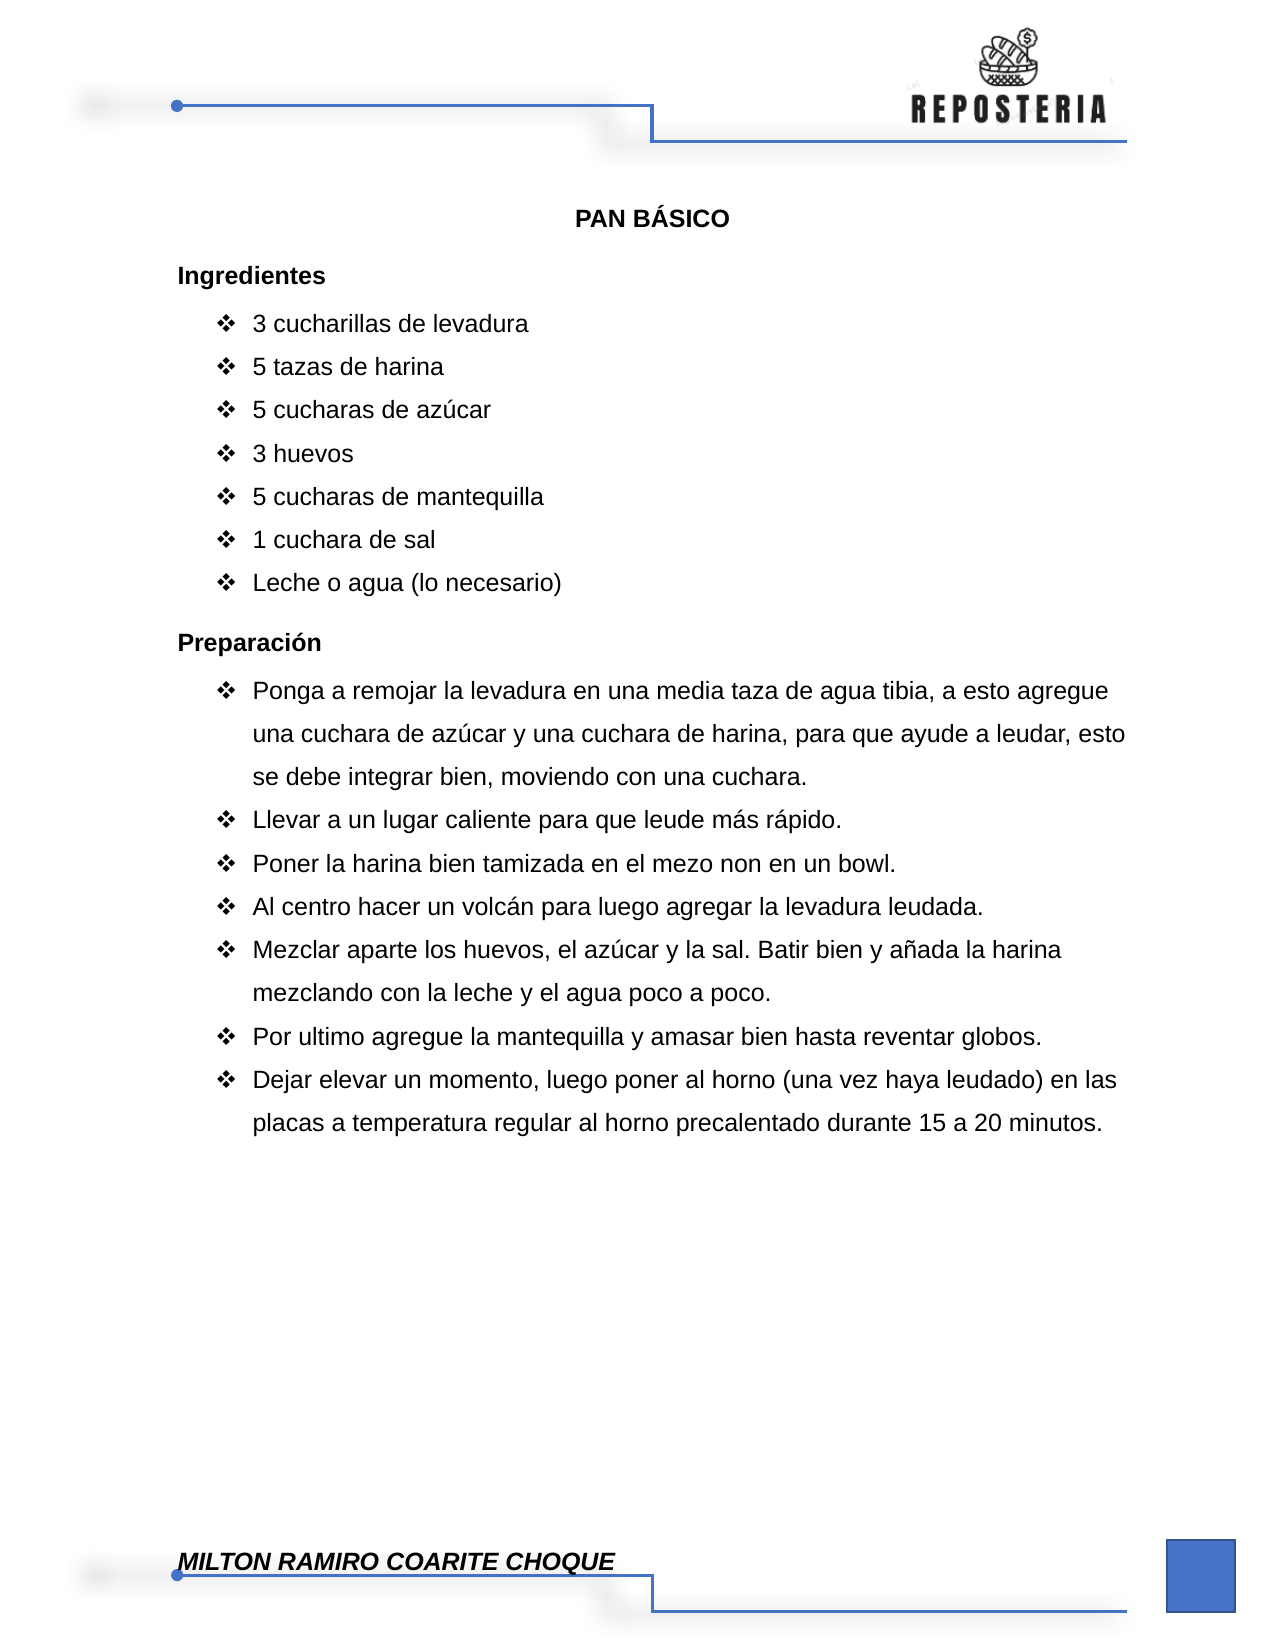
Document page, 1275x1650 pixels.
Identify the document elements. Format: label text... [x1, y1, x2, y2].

list Mezclar aparte los huevos, el azúcar y la sal. Batir bien y añada la harina mezclando con la leche y el agua poco a poco. [215, 935, 1127, 1007]
list Por ultimo agregue la mantequilla y amasar bien hasta reventar globos. [215, 1021, 1127, 1050]
subtitle PAN BÁSICO [177, 204, 1127, 232]
list Llevar a un lugar caliente para que leude más rápido. [215, 805, 1127, 834]
list Ponga a remojar la levadura en una media taza de agua tibia, a esto agregue una cuchara de azúcar y una cuchara de harina, para que ayude a leudar, esto se debe integrar bien, moviendo con una cuchara. [215, 676, 1127, 791]
list Leche o agua (lo necesario) [215, 568, 1127, 597]
text Ingredientes [177, 261, 1127, 290]
list 3 huevos [215, 439, 1127, 467]
list 5 tazas de harina [215, 352, 1127, 381]
text Preparación [177, 628, 1127, 657]
picture [907, 23, 1113, 129]
list 5 cucharas de mantequilla [215, 482, 1127, 511]
list Dejar elevar un momento, luego poner al horno (una vez haya leudado) en las placas a temperatura regular al horno precalentado durante 15 a 20 minutos. [215, 1065, 1127, 1137]
list Poner la harina bien tamizada en el mezo non en un bowl. [215, 849, 1127, 877]
list 3 cucharillas de levadura [215, 309, 1127, 338]
list 5 cucharas de azúcar [215, 395, 1127, 424]
list Al centro hacer un volcán para luego agregar la levadura leudada. [215, 892, 1127, 921]
list 1 cuchara de sal [215, 525, 1127, 554]
